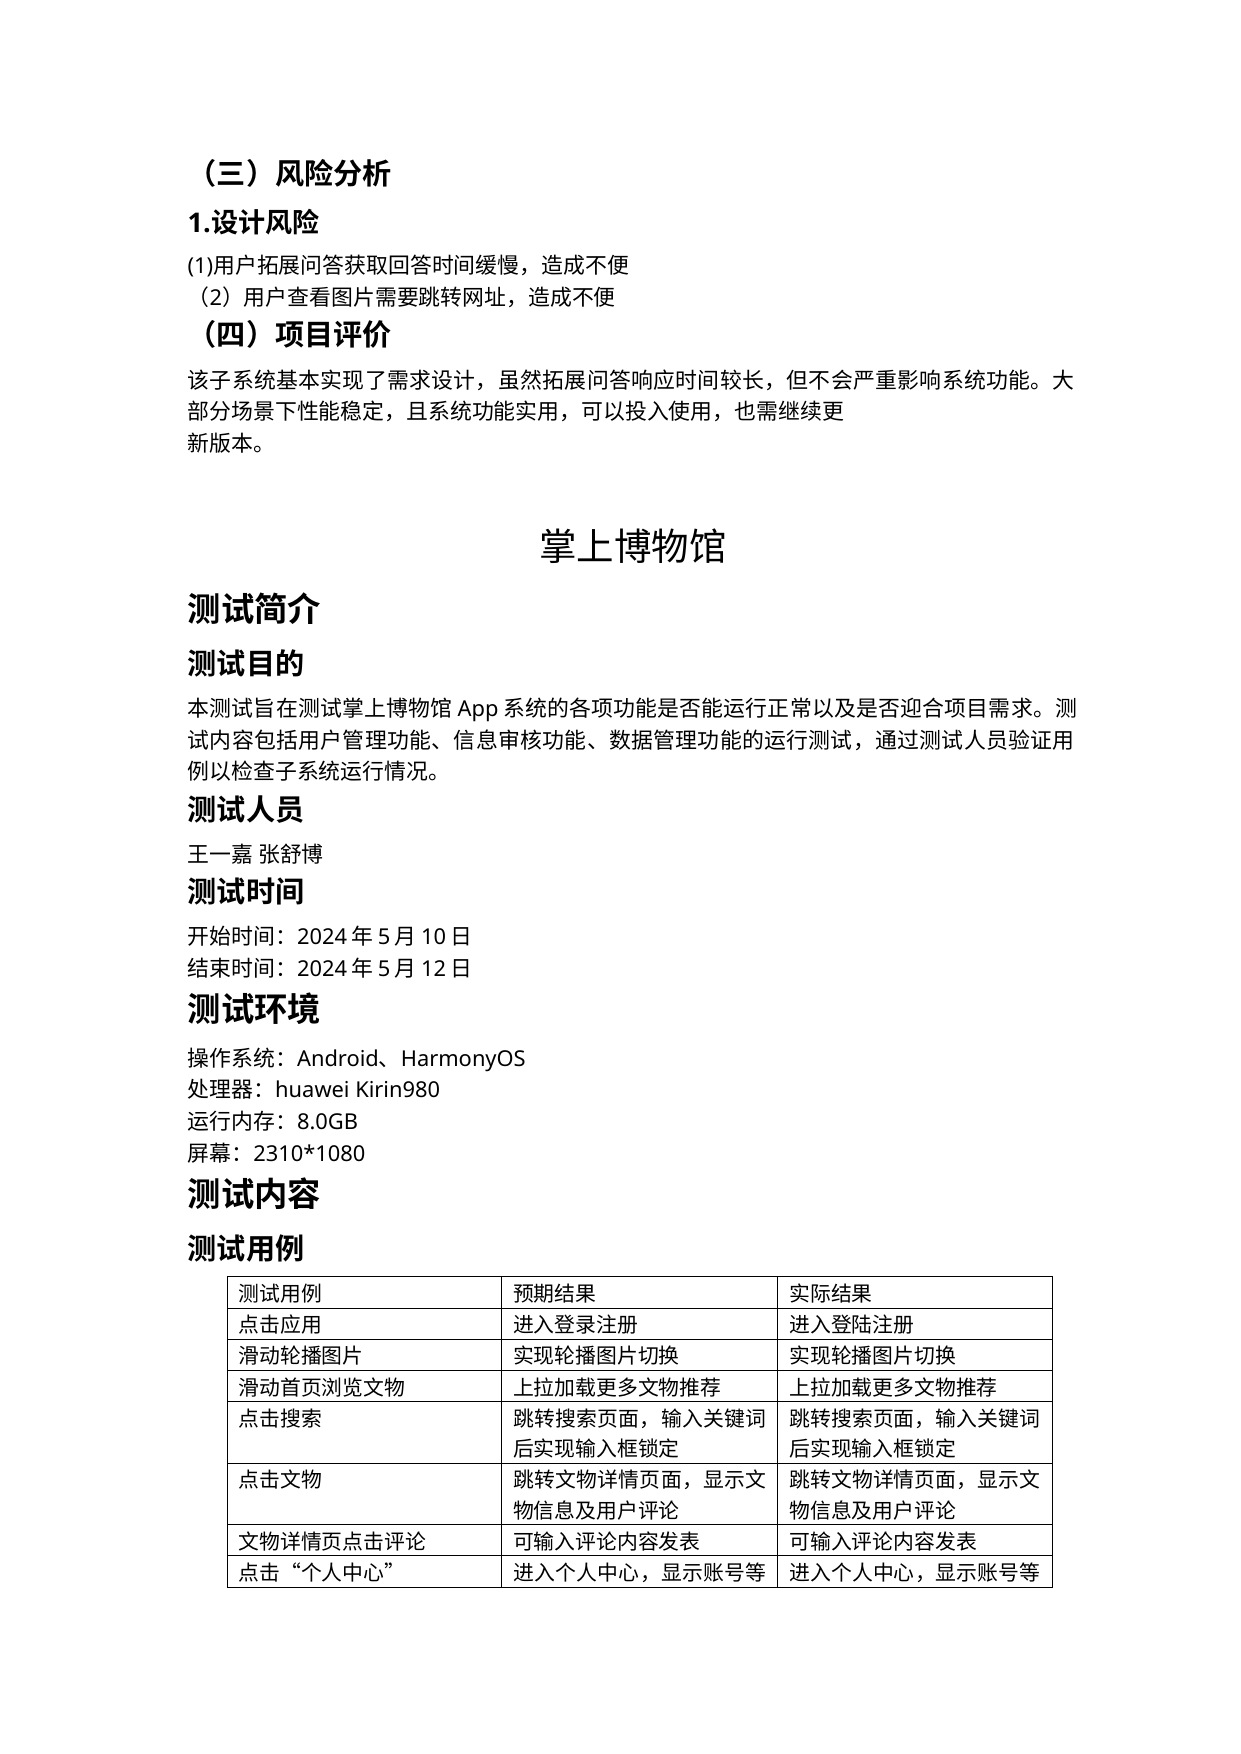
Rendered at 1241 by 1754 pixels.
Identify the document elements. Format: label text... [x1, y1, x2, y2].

text 测试环境 [187, 983, 1078, 1031]
table_cell 可输入评论内容发表 [778, 1525, 1052, 1555]
text 屏幕：2310*1080 [187, 1136, 1078, 1168]
table_cell 滑动轮播图片 [228, 1340, 501, 1370]
table_cell 上拉加载更多文物推荐 [778, 1371, 1052, 1401]
table_cell 可输入评论内容发表 [502, 1525, 777, 1555]
table_cell 实现轮播图片切换 [502, 1340, 777, 1370]
text 王一嘉 张舒博 [187, 837, 1078, 868]
table_cell 点击“个人中心” [228, 1556, 501, 1587]
table_cell 进入登陆注册 [778, 1309, 1052, 1339]
text 测试目的 [187, 640, 1078, 682]
text （四）项目评价 [187, 312, 1078, 354]
table_cell 跳转搜索页面，输入关键词后实现输入框锁定 [502, 1402, 777, 1463]
table_header 实际结果 [778, 1277, 1052, 1307]
text 本测试旨在测试掌上博物馆App系统的各项功能是否能运行正常以及是否迎合项目需求。测试内容包括用户管理功能、信息审核功能、数据管理功能的运行测试，通过测试人员验证用例以检查子系统运行情况。 [187, 691, 1078, 786]
text 测试时间 [187, 868, 1078, 911]
table_cell 跳转文物详情页面，显示文物信息及用户评论 [778, 1464, 1052, 1524]
table_header 预期结果 [502, 1277, 777, 1307]
table_cell 点击文物 [228, 1464, 501, 1524]
text 测试用例 [187, 1225, 1078, 1268]
text 掌上博物馆 [187, 517, 1078, 572]
text 处理器：huawei Kirin980 [187, 1072, 1078, 1104]
text （三）风险分析 [187, 151, 1078, 193]
text 测试人员 [187, 786, 1078, 828]
table_header 测试用例 [228, 1277, 501, 1307]
table_cell 实现轮播图片切换 [778, 1340, 1052, 1370]
table_cell 进入个人中心，显示账号等信息 [778, 1556, 1052, 1587]
table_cell 点击搜索 [228, 1402, 501, 1463]
text 运行内存：8.0GB [187, 1104, 1078, 1136]
table_cell 上拉加载更多文物推荐 [502, 1371, 777, 1401]
text 操作系统：Android、HarmonyOS [187, 1041, 1078, 1072]
text 1.设计风险 [187, 201, 1078, 241]
text 新版本。 [187, 426, 1078, 458]
text 测试内容 [187, 1168, 1078, 1216]
table_cell 点击应用 [228, 1309, 501, 1339]
text 测试简介 [187, 582, 1078, 631]
text 该子系统基本实现了需求设计，虽然拓展问答响应时间较长，但不会严重影响系统功能。大部分场景下性能稳定，且系统功能实用，可以投入使用，也需继续更 [187, 363, 1078, 426]
table_cell 滑动首页浏览文物 [228, 1371, 501, 1401]
text （2）用户查看图片需要跳转网址，造成不便 [187, 280, 1078, 312]
table_cell 跳转文物详情页面，显示文物信息及用户评论 [502, 1464, 777, 1524]
table_cell 进入登录注册 [502, 1309, 777, 1339]
table_cell 文物详情页点击评论 [228, 1525, 501, 1555]
table_cell 进入个人中心，显示账号等信息 [502, 1556, 777, 1587]
text 结束时间：2024年5月12日 [187, 951, 1078, 983]
text (1)用户拓展问答获取回答时间缓慢，造成不便 [187, 248, 1078, 280]
table_cell 跳转搜索页面，输入关键词后实现输入框锁定 [778, 1402, 1052, 1463]
text 开始时间：2024年5月10日 [187, 919, 1078, 951]
